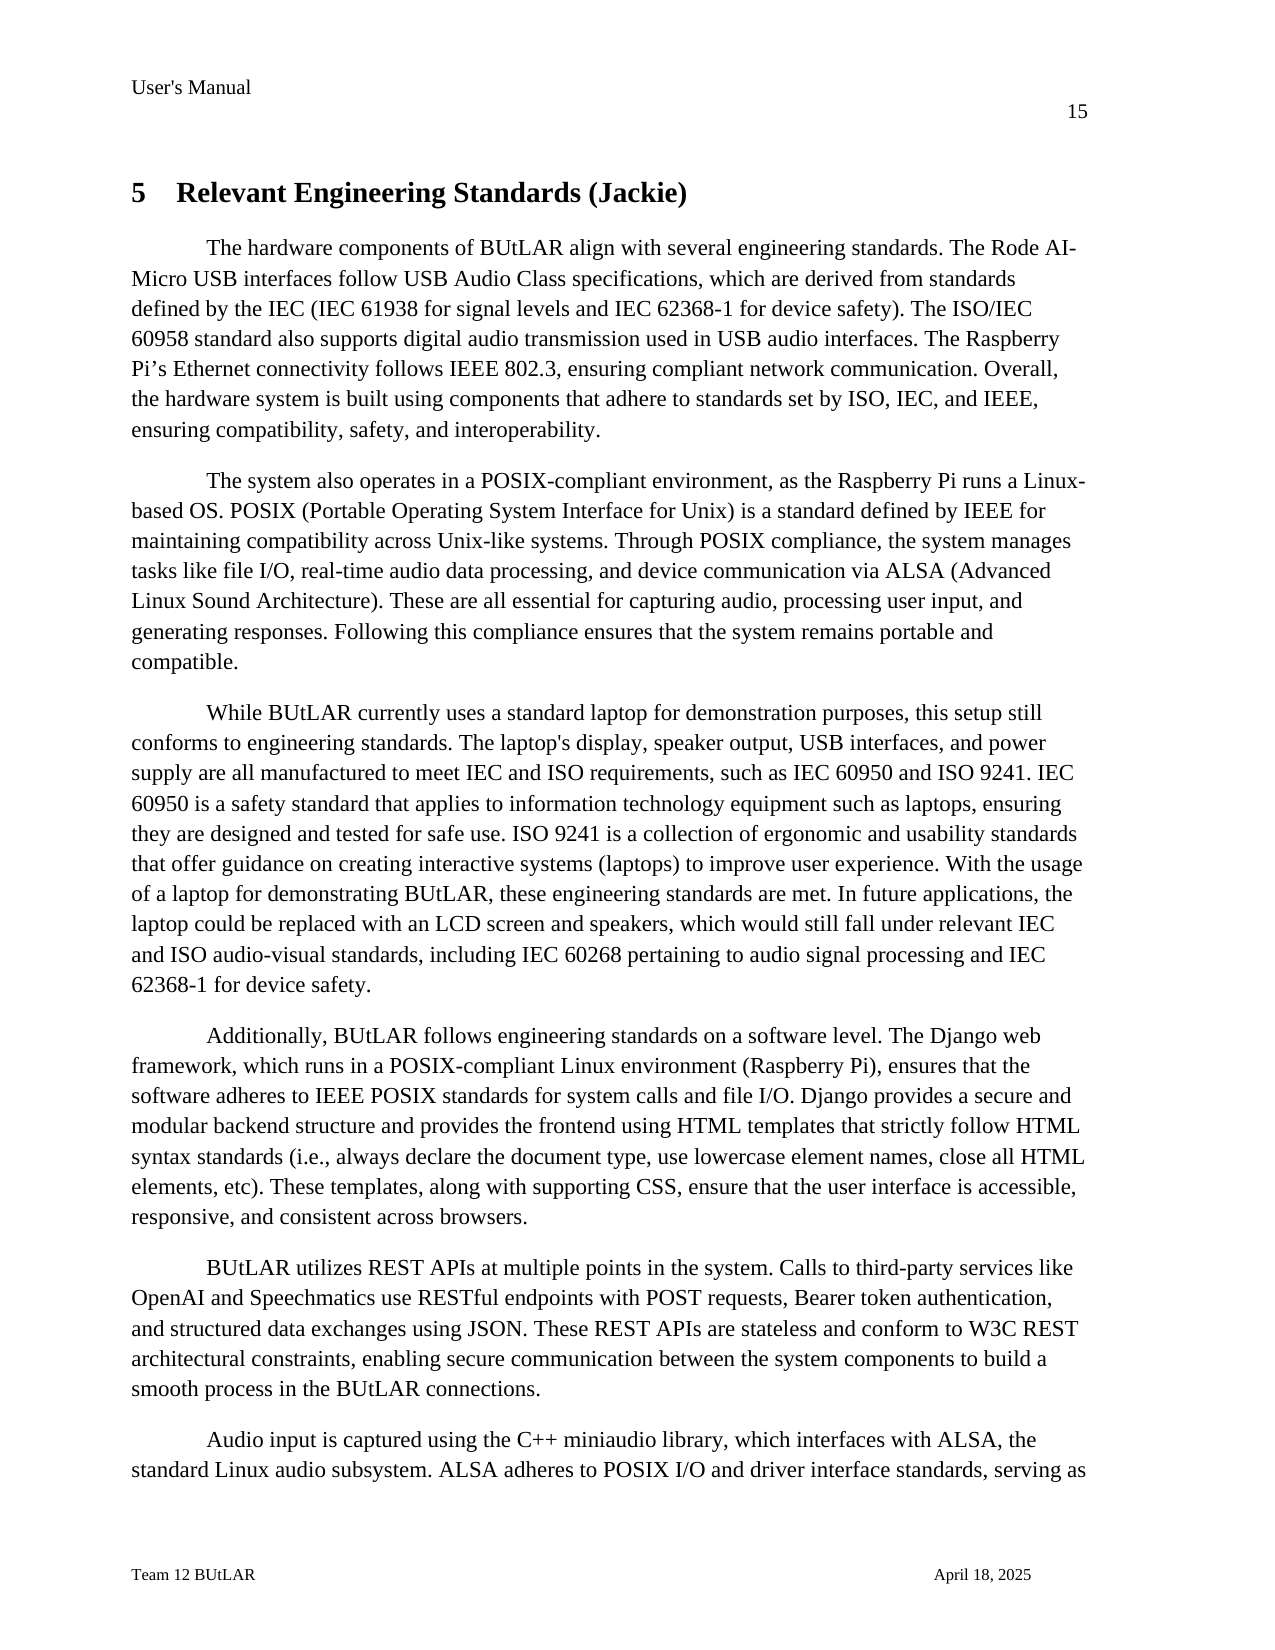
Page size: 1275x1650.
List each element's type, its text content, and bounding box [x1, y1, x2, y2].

subtitle Relevant Engineering Standards (Jackie) [131, 175, 1087, 208]
text Additionally, BUtLAR follows engineering standards on a software level. The Django web framework, which runs in a POSIX-compliant Linux environment (Raspberry Pi), ensures that the software adheres to IEEE POSIX standards for system calls and file I/O. Django provides a secure and modular backend structure and provides the frontend using HTML templates that strictly follow HTML syntax standards (i.e., always declare the document type, use lowercase element names, close all HTML elements, etc). These templates, along with supporting CSS, ensure that the user interface is accessible, responsive, and consistent across browsers. [131, 1022, 1087, 1229]
text BUtLAR utilizes REST APIs at multiple points in the system. Calls to third-party services like OpenAI and Speechmatics use RESTful endpoints with POST requests, Bearer token authentication, and structured data exchanges using JSON. These REST APIs are stateless and conform to W3C REST architectural constraints, enabling secure communication between the system components to build a smooth process in the BUtLAR connections. [131, 1254, 1087, 1401]
text The system also operates in a POSIX-compliant environment, as the Raspberry Pi runs a Linux-based OS. POSIX (Portable Operating System Interface for Unix) is a standard defined by IEEE for maintaining compatibility across Unix-like systems. Through POSIX compliance, the system manages tasks like file I/O, real-time audio data processing, and device communication via ALSA (Advanced Linux Sound Architecture). These are all essential for capturing audio, processing user input, and generating responses. Following this compliance ensures that the system remains portable and compatible. [131, 467, 1087, 674]
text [131, 1426, 1087, 1483]
text While BUtLAR currently uses a standard laptop for demonstration purposes, this setup still conforms to engineering standards. The laptop's display, speaker output, USB interfaces, and power supply are all manufactured to meet IEC and ISO requirements, such as IEC 60950 and ISO 9241. IEC 60950 is a safety standard that applies to information technology equipment such as laptops, ensuring they are designed and tested for safe use. ISO 9241 is a collection of ergonomic and usability standards that offer guidance on creating interactive systems (laptops) to improve user experience. With the usage of a laptop for demonstrating BUtLAR, these engineering standards are met. In future applications, the laptop could be replaced with an LCD screen and speakers, which would still fall under relevant IEC and ISO audio-visual standards, including IEC 60268 pertaining to audio signal processing and IEC 62368-1 for device safety. [131, 699, 1087, 997]
text The hardware components of BUtLAR align with several engineering standards. The Rode AI-Micro USB interfaces follow USB Audio Class specifications, which are derived from standards defined by the IEC (IEC 61938 for signal levels and IEC 62368-1 for device safety). The ISO/IEC 60958 standard also supports digital audio transmission used in USB audio interfaces. The Raspberry Pi’s Ethernet connectivity follows IEEE 802.3, ensuring compliant network communication. Overall, the hardware system is built using components that adhere to standards set by ISO, IEC, and IEEE, ensuring compatibility, safety, and interoperability. [131, 234, 1087, 442]
